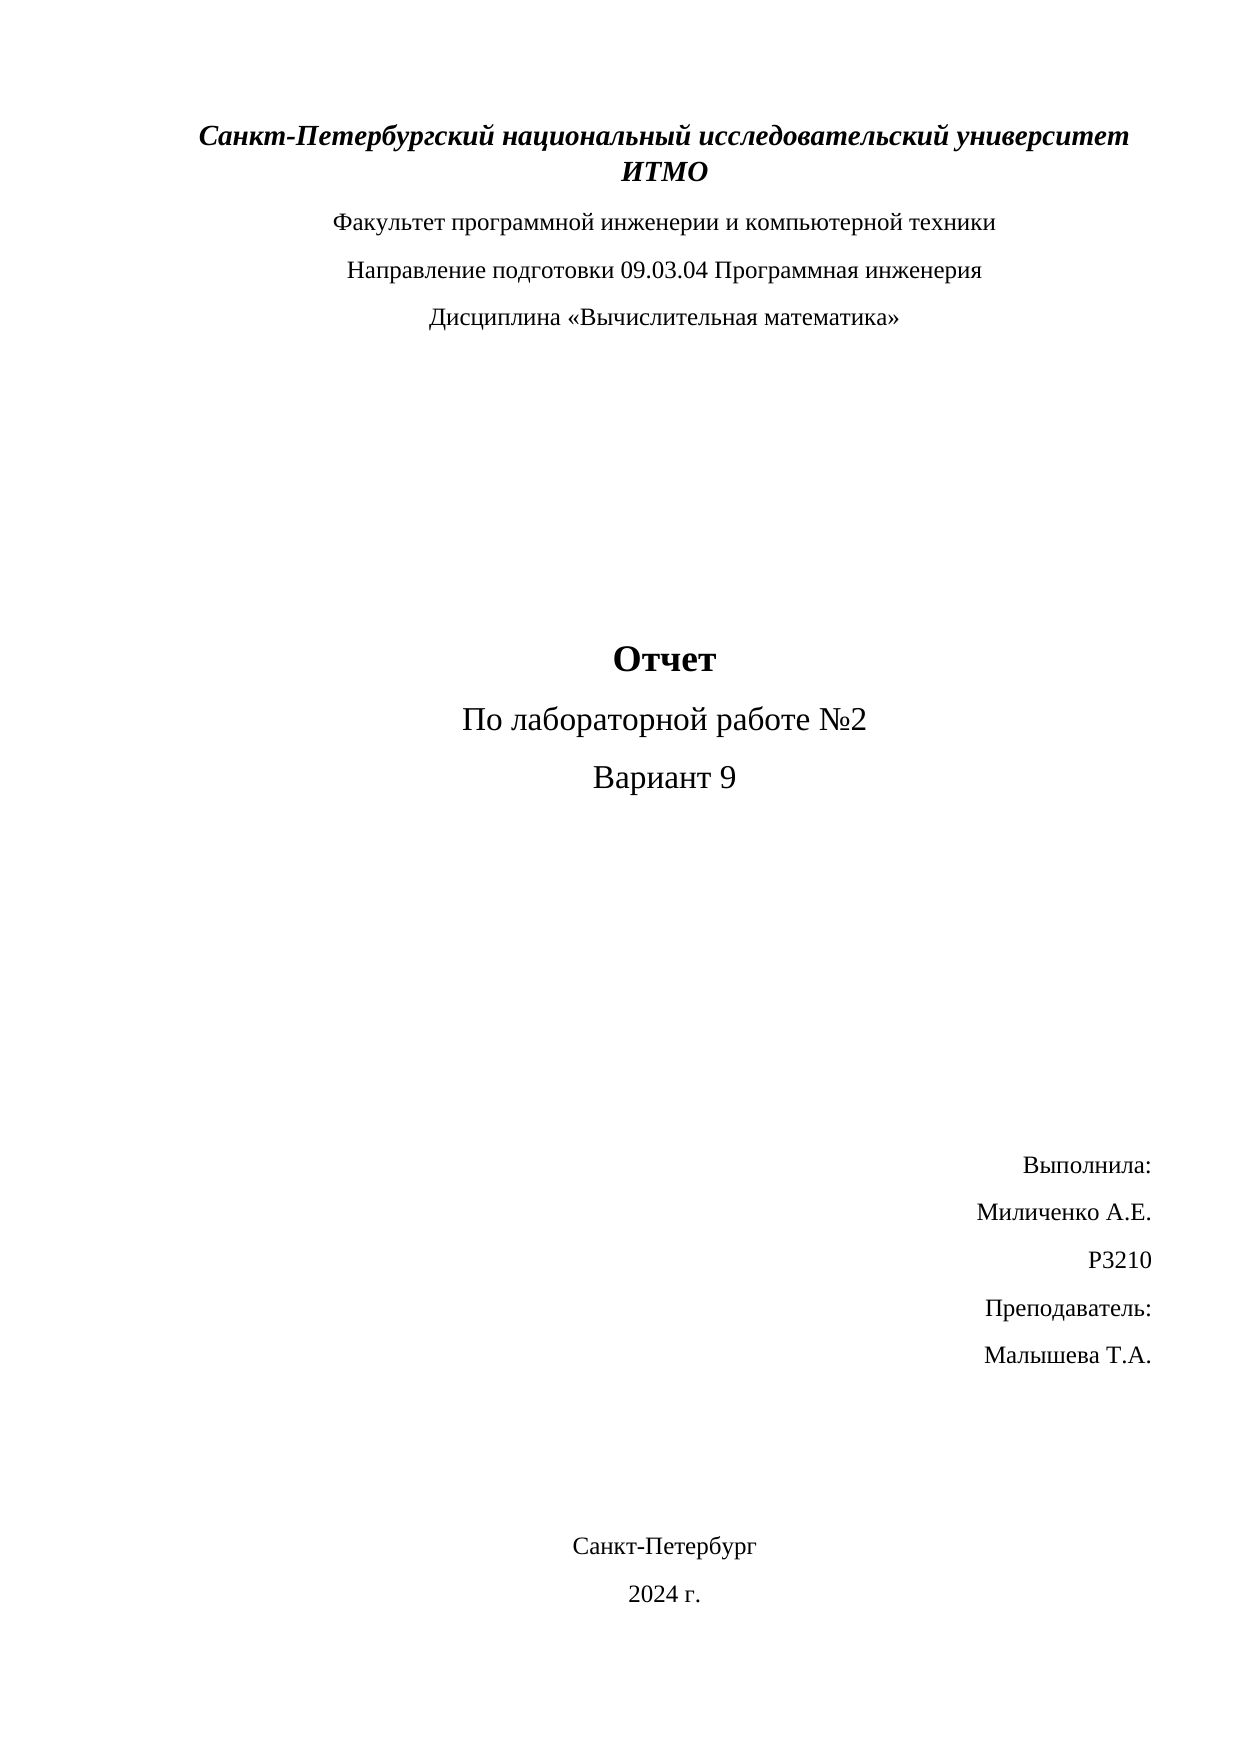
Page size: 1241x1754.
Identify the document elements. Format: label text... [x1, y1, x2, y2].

text Факультет программной инженерии и компьютерной техники [177, 207, 1152, 236]
text Выполнила: [177, 1150, 1152, 1178]
text Вариант 9 [177, 758, 1152, 796]
text P3210 [177, 1245, 1152, 1274]
text По лабораторной работе №2 [177, 700, 1152, 738]
text Миличенко А.Е. [177, 1197, 1152, 1226]
text Санкт-Петербургский национальный исследовательский университет ИТМО [177, 118, 1152, 188]
text Направление подготовки 09.03.04 Программная инженерия [177, 255, 1152, 283]
text Отчет [177, 636, 1152, 679]
text Малышева Т.А. [177, 1341, 1152, 1369]
text 2024 г. [177, 1579, 1152, 1608]
text Преподаватель: [177, 1293, 1152, 1322]
text Санкт-Петербург [177, 1531, 1152, 1560]
text Дисциплина «Вычислительная математика» [177, 302, 1152, 331]
